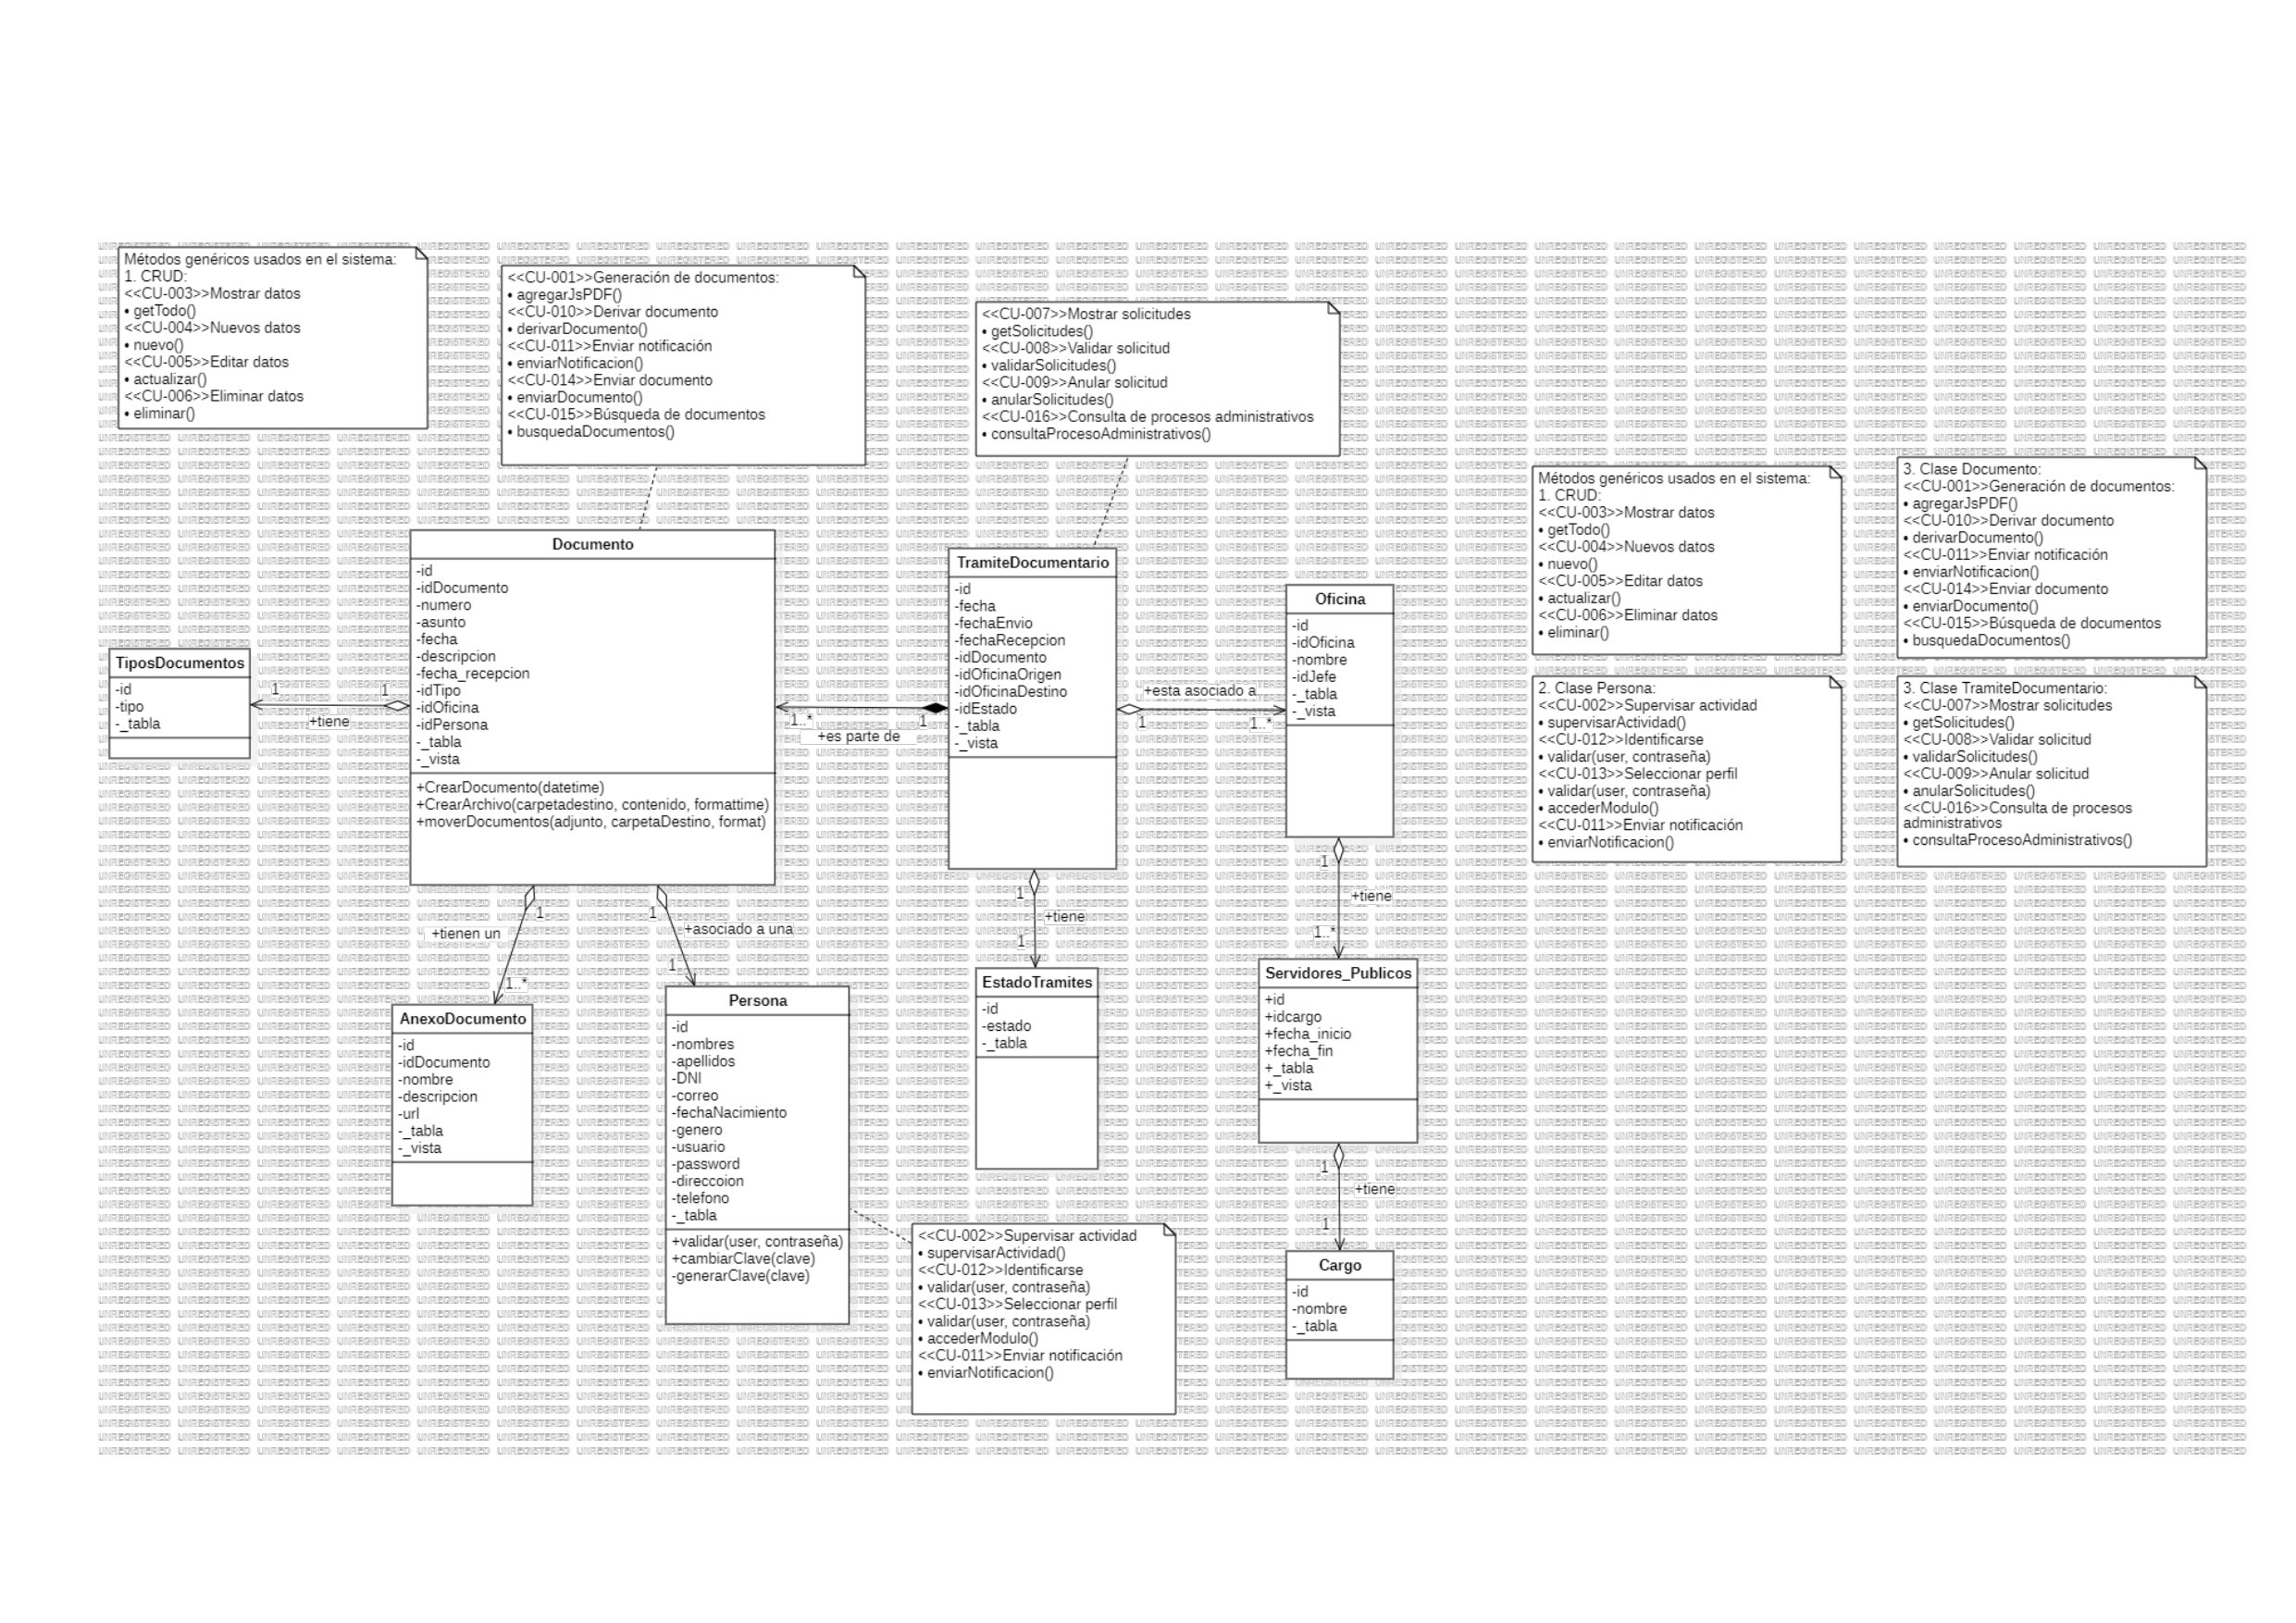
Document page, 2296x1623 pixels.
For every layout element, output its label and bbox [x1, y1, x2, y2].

picture [98, 236, 2253, 1461]
